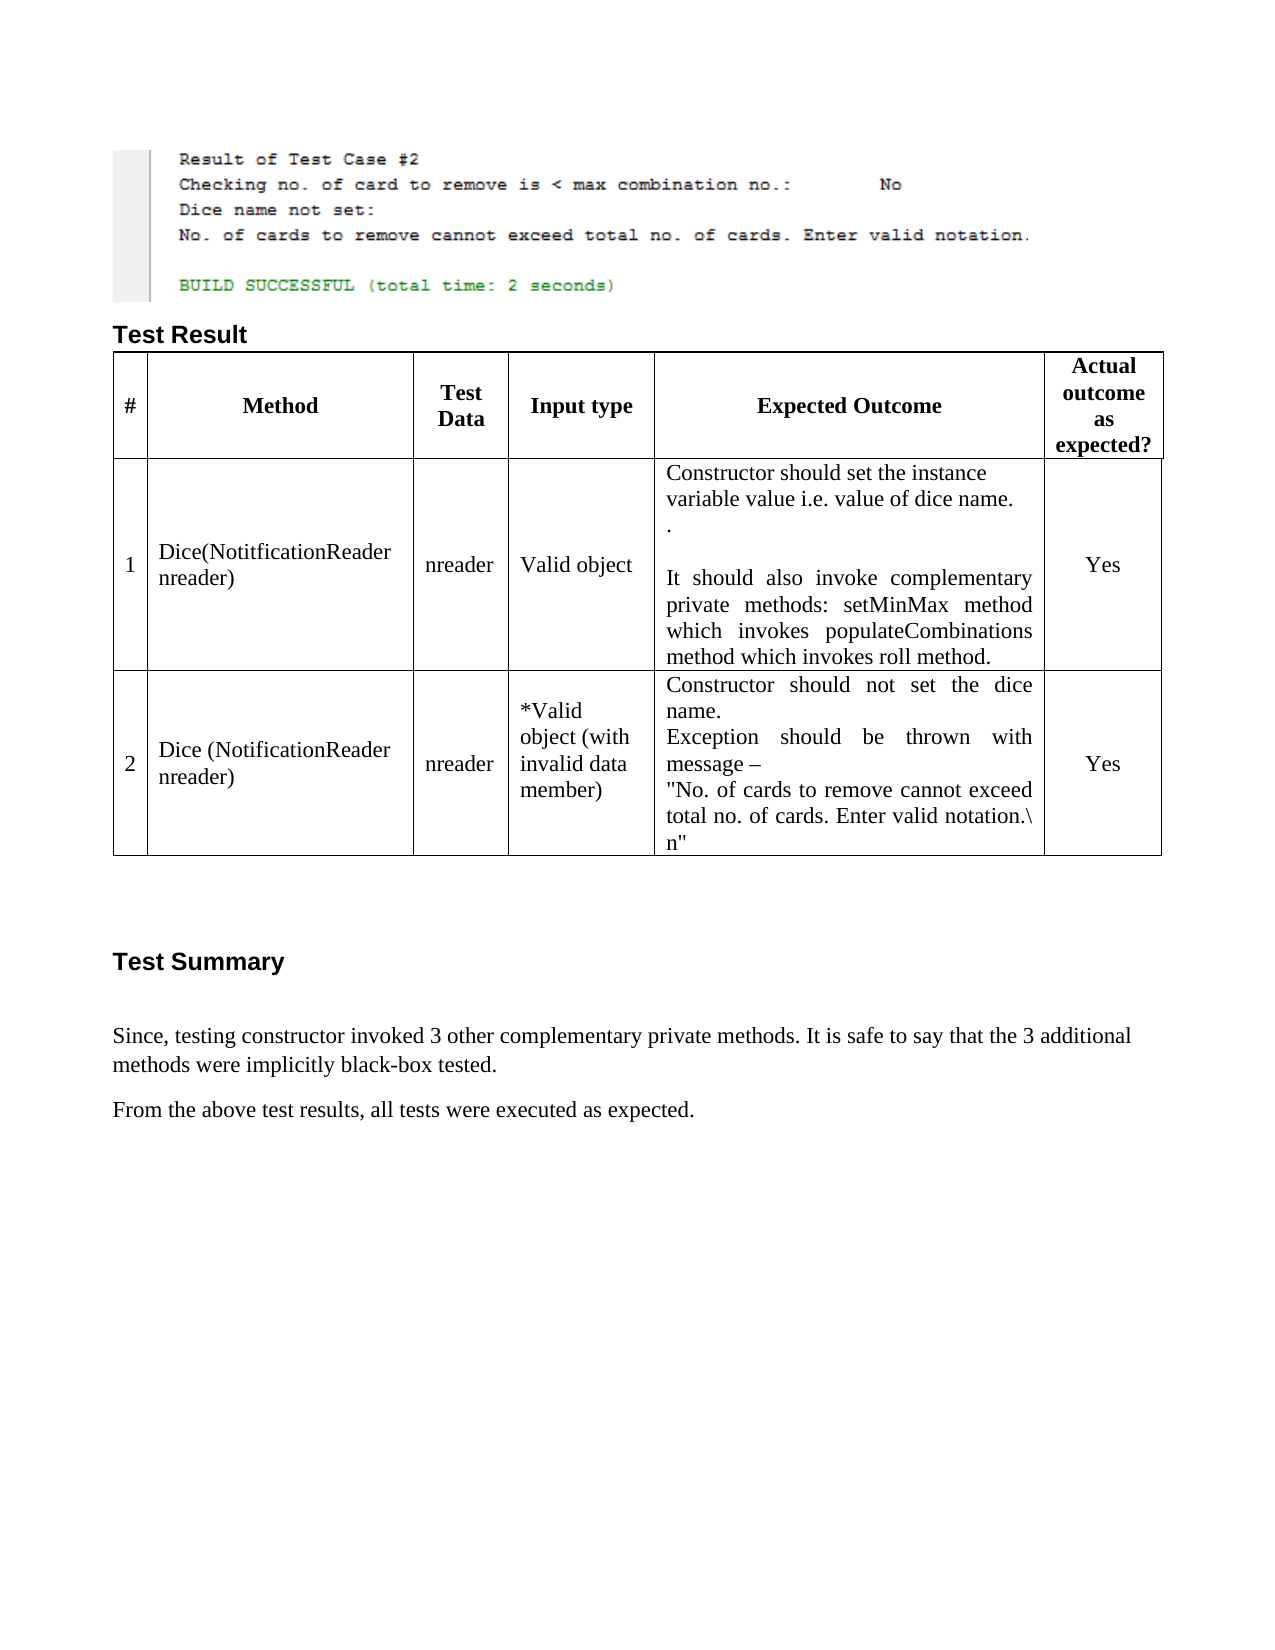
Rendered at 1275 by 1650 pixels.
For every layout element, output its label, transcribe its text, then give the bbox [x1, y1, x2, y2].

table_cell Constructor should not set the dice name. Exception should be thrown with message – "No. of cards to remove cannot exceed total no. of cards. Enter valid notation.\n" [655, 671, 1044, 855]
table_cell 2 [114, 671, 147, 855]
table_cell *Valid object (with invalid data member) [509, 671, 654, 855]
table_cell nreader [414, 459, 508, 670]
text From the above test results, all tests were executed as expected. [112, 1096, 1162, 1122]
table_cell Constructor should set the instance variable value i.e. value of dice name. . It should also invoke complementary private methods: setMinMax method which invokes populateCombinations method which invokes roll method. [655, 459, 1044, 670]
table_cell Dice(NotitficationReader nreader) [148, 459, 413, 670]
table_header Expected Outcome [655, 353, 1044, 458]
text Since, testing constructor invoked 3 other complementary private methods. It is safe to say that the 3 additional methods were implicitly black-box tested. [112, 1023, 1162, 1077]
table_cell 1 [114, 459, 147, 670]
table_cell Yes [1045, 459, 1161, 670]
subtitle Test Result [112, 320, 1162, 349]
table_cell Dice (NotificationReader nreader) [148, 671, 413, 855]
picture [112, 150, 1029, 302]
table_cell Valid object [509, 459, 654, 670]
table_header Test Data [414, 353, 508, 458]
table_header Actual outcome as expected? [1045, 353, 1163, 458]
table_header Input type [509, 353, 654, 458]
table_header Method [148, 353, 413, 458]
table_cell Yes [1045, 671, 1161, 855]
subtitle Test Summary [112, 946, 1162, 975]
table_cell nreader [414, 671, 508, 855]
table_header # [114, 353, 147, 458]
